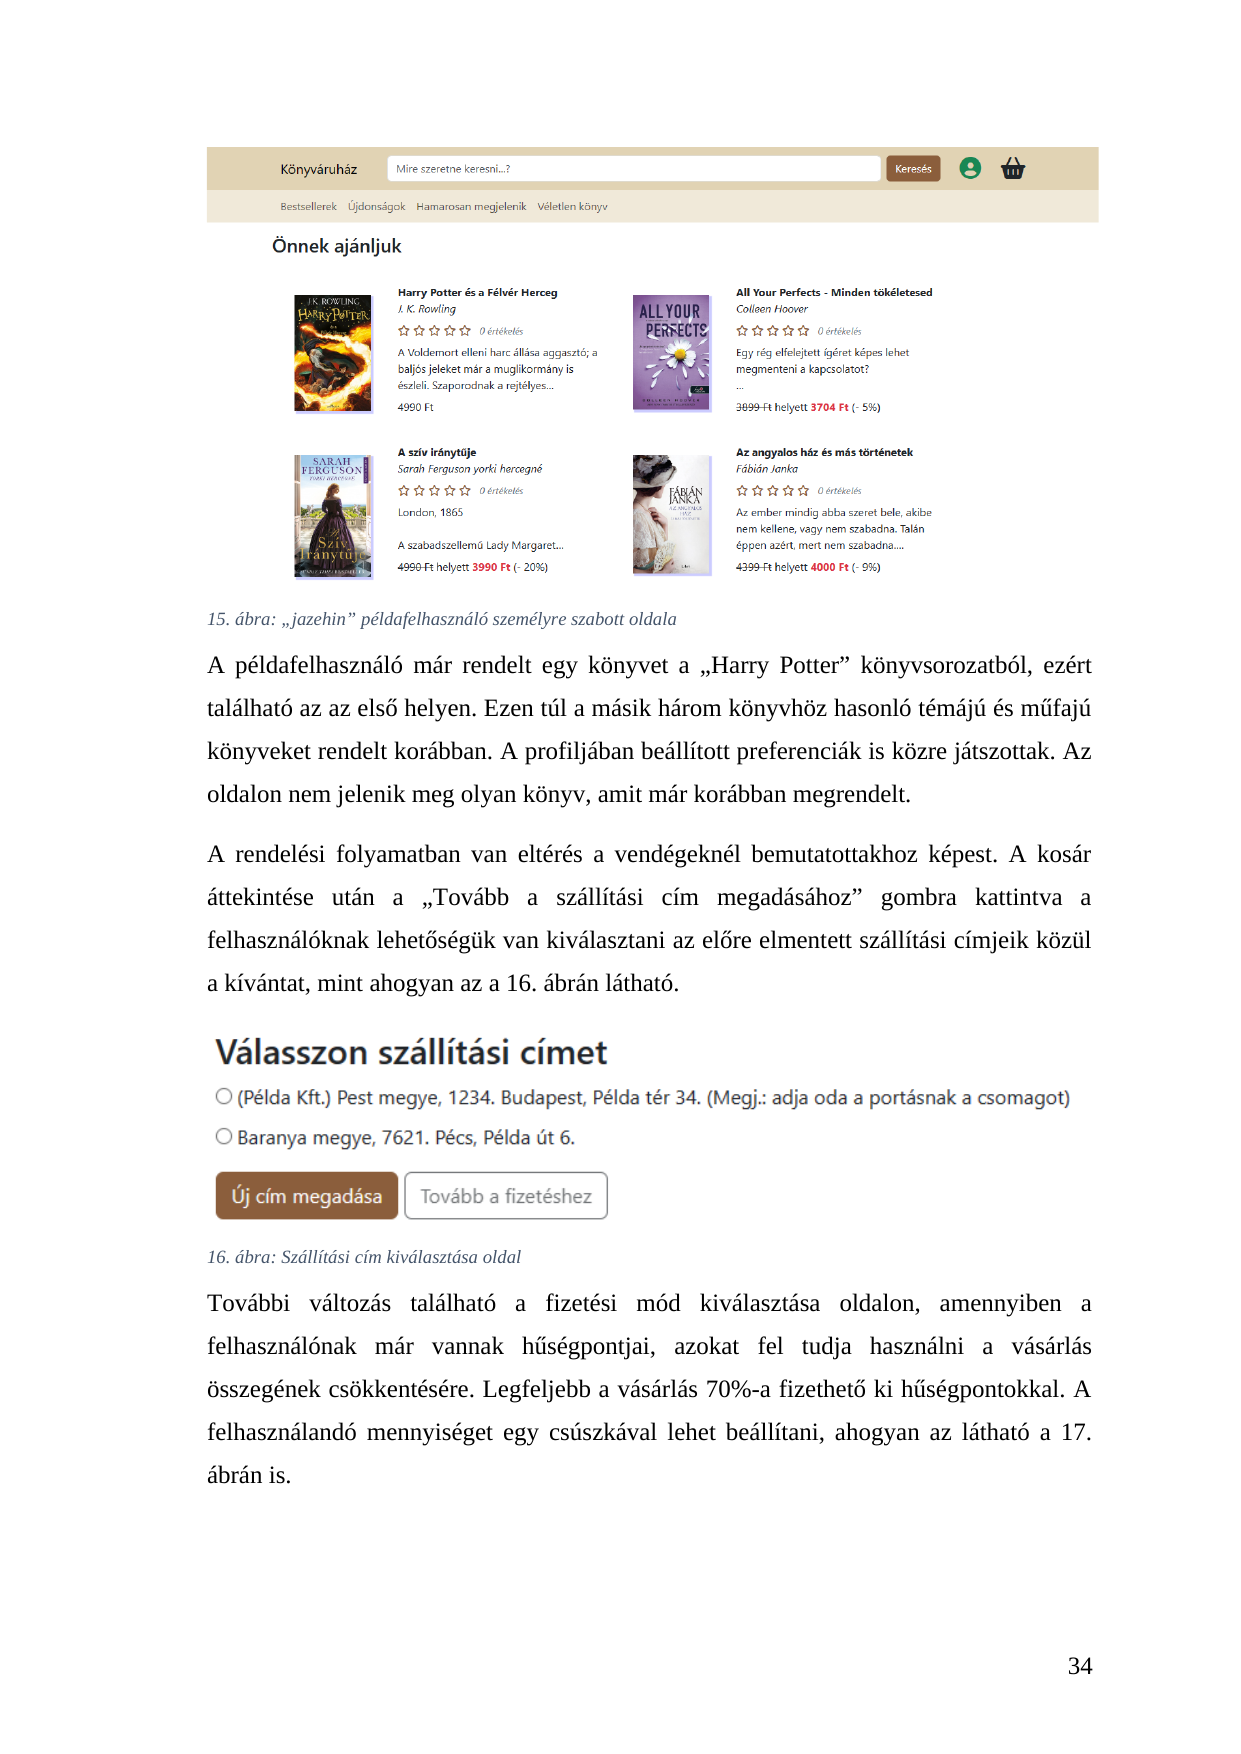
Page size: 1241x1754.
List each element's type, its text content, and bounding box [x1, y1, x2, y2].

picture [206, 1028, 1090, 1232]
text 16. ábra: Szállítási cím kiválasztása oldal [207, 1246, 1092, 1267]
text A rendelési folyamatban van eltérés a vendégeknél bemutatottakhoz képest. A kosár áttekintése után a „Tovább a szállítási cím megadásához” gombra kattintva a felhasználóknak lehetőségük van kiválasztani az előre elmentett szállítási címjeik közül a kívántat, mint ahogyan az a 16. ábrán látható. [207, 839, 1092, 997]
picture [206, 147, 1099, 593]
text A példafelhasználó már rendelt egy könyvet a „Harry Potter” könyvsorozatból, ezért található az az első helyen. Ezen túl a másik három könyvhöz hasonló témájú és műfajú könyveket rendelt korábban. A profiljában beállított preferenciák is közre játszottak. Az oldalon nem jelenik meg olyan könyv, amit már korábban megrendelt. [207, 650, 1092, 808]
text További változás található a fizetési mód kiválasztása oldalon, amennyiben a felhasználónak már vannak hűségpontjai, azokat fel tudja használni a vásárlás összegének csökkentésére. Legfeljebb a vásárlás 70%-a fizethető ki hűségpontokkal. A felhasználandó mennyiséget egy csúszkával lehet beállítani, ahogyan az látható a 17. ábrán is. [207, 1288, 1092, 1489]
